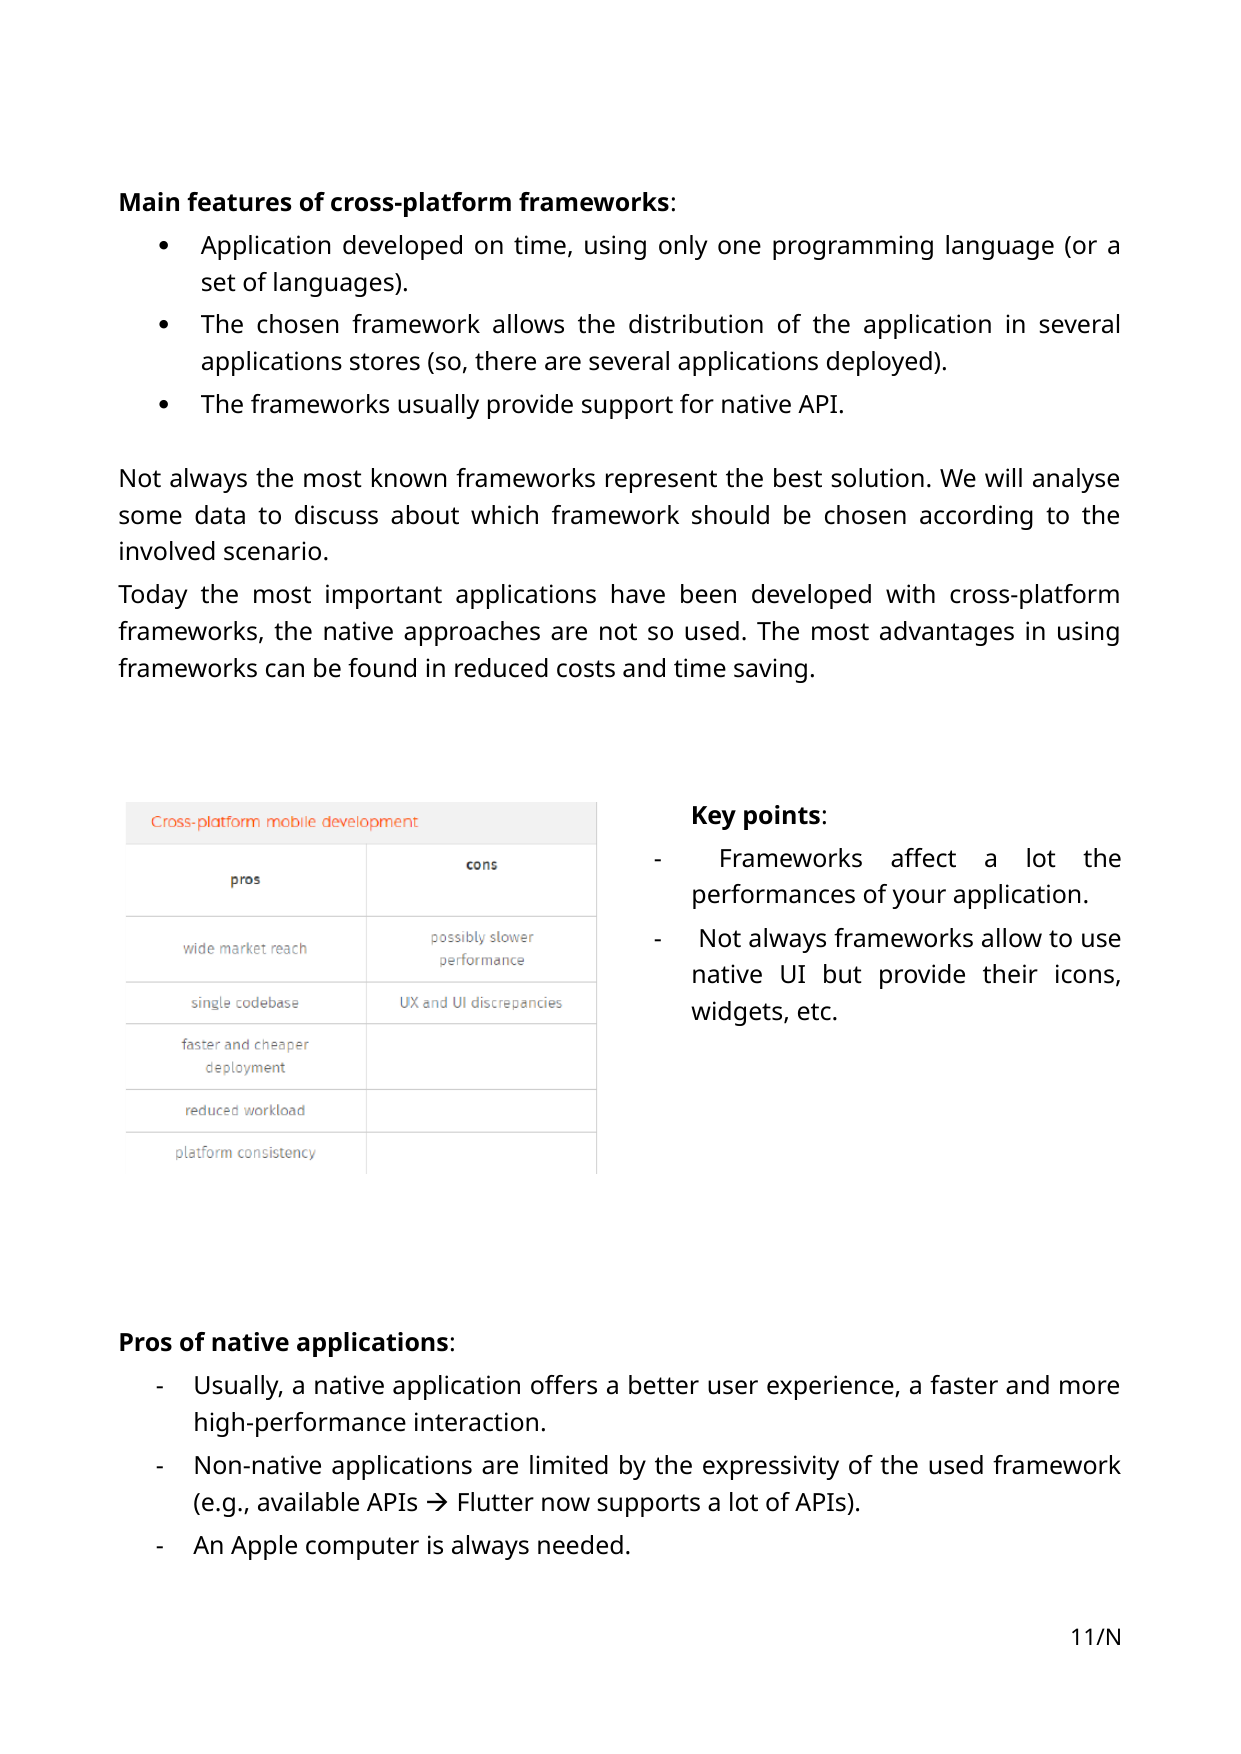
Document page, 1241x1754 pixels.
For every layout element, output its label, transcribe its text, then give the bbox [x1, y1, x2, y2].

list Usually, a native application offers a better user experience, a faster and more high-performance interaction. [156, 1368, 1122, 1438]
text Pros of native applications: [118, 1325, 1122, 1359]
list Not always frameworks allow to use native UI but provide their icons, widgets, etc. [598, 920, 1122, 1028]
list An Apple computer is always needed. [156, 1527, 1122, 1561]
list Application developed on time, using only one programming language (or a set of languages). [159, 227, 1122, 298]
list Frameworks affect a lot the performances of your application. [598, 840, 1122, 911]
text Today the most important applications have been developed with cross-platform frameworks, the native approaches are not so used. The most advantages in using frameworks can be found in reduced costs and time saving. [118, 577, 1122, 685]
text Not always the most known frameworks represent the best solution. We will analyse some data to discuss about which framework should be chosen according to the involved scenario. [118, 461, 1122, 568]
list Key points: [192, 797, 1122, 831]
list The chosen framework allows the distribution of the application in several applications stores (so, there are several applications deployed). [159, 307, 1122, 378]
text Main features of cross-platform frameworks: [118, 184, 1122, 218]
picture [125, 802, 598, 1174]
list Non-native applications are limited by the expressivity of the used framework (e.g., available APIs Flutter now supports a lot of APIs). [156, 1447, 1122, 1518]
list The frameworks usually provide support for native API. [159, 387, 1122, 421]
